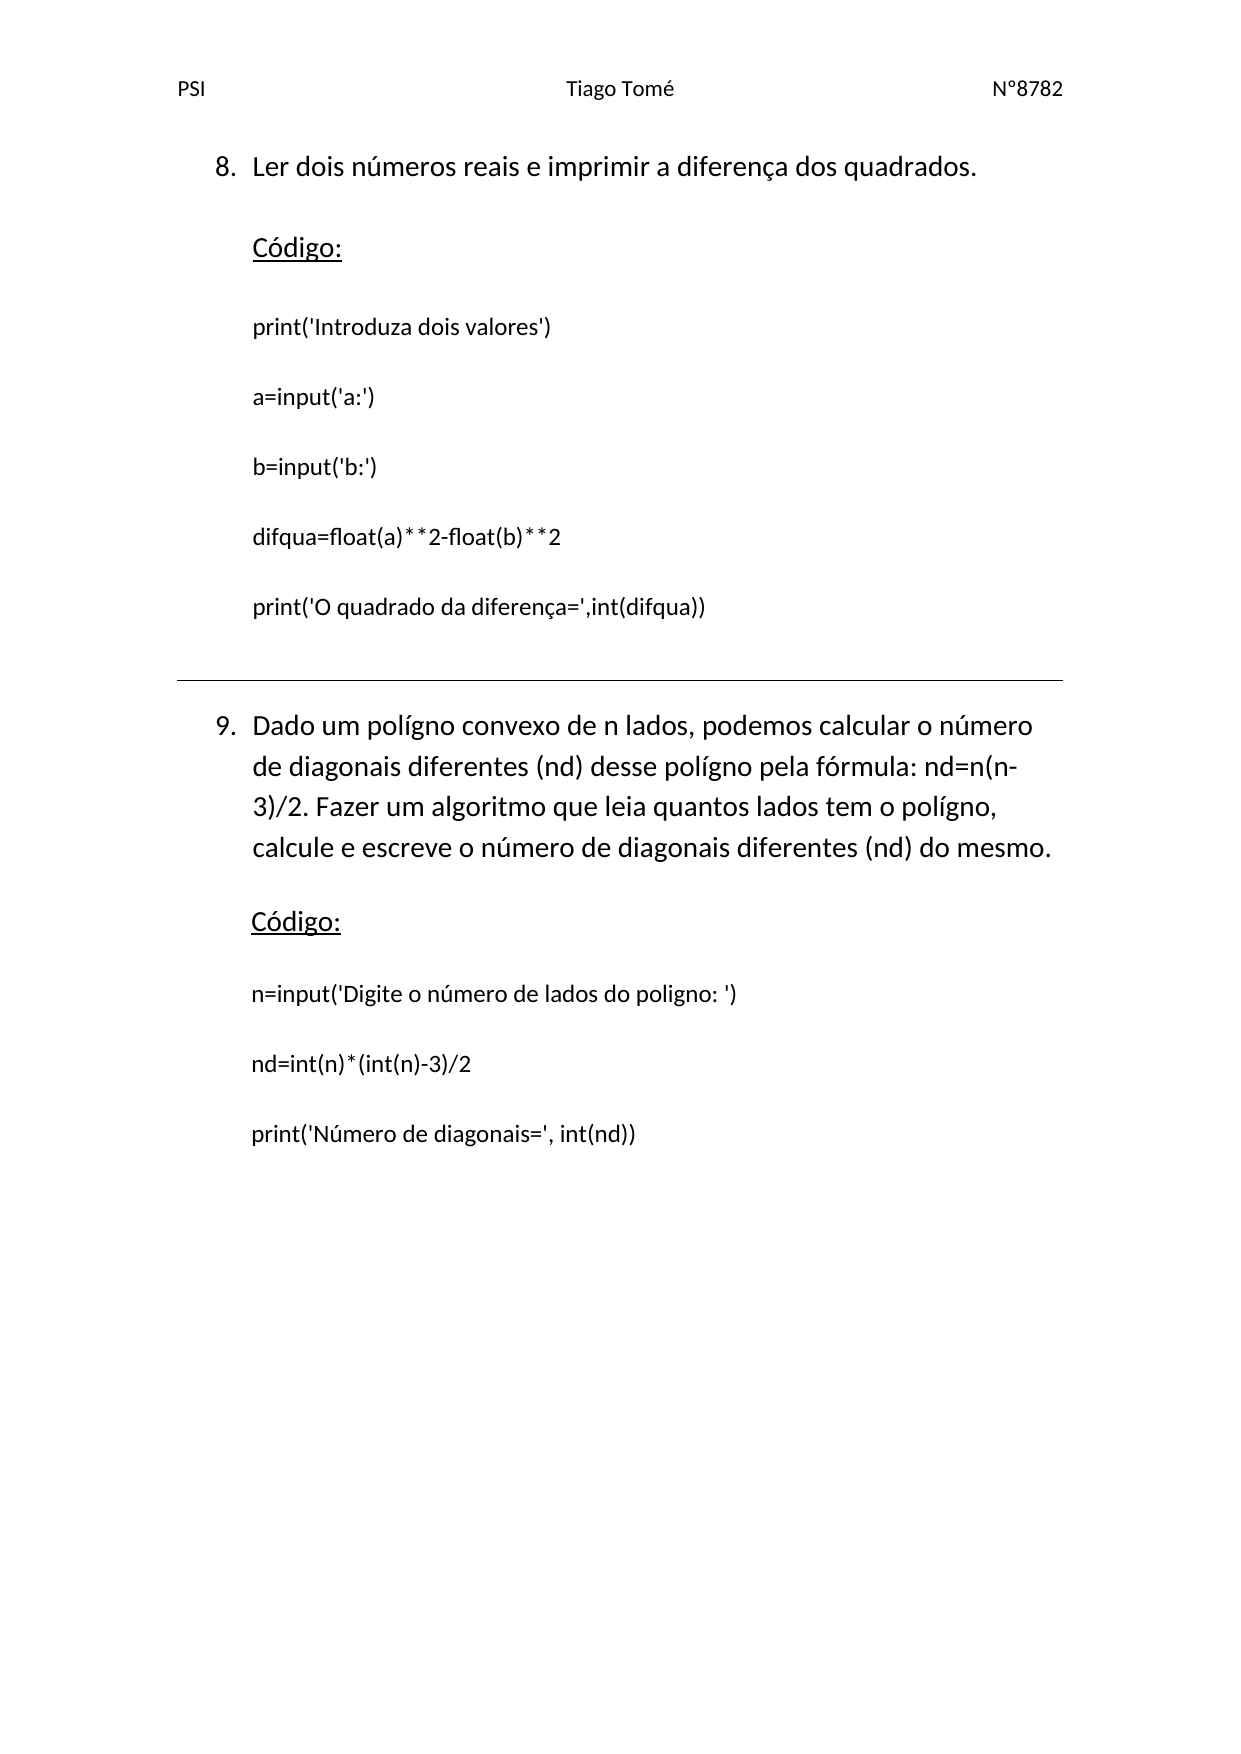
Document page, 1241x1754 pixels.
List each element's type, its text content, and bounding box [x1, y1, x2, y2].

list print('O quadrado da diferença=',int(difqua)) [252, 591, 1063, 622]
list Código: [252, 229, 1063, 265]
list b=input('b:') [252, 451, 1063, 482]
list print('Introduza dois valores') [252, 311, 1063, 342]
list print('Número de diagonais=', int(nd)) [251, 1118, 1063, 1149]
list Ler dois números reais e imprimir a diferença dos quadrados. [215, 148, 1063, 183]
list n=input('Digite o número de lados do poligno: ') [251, 978, 1063, 1009]
list a=input('a:') [252, 381, 1063, 412]
list difqua=float(a)**2-float(b)**2 [252, 521, 1063, 552]
list Dado um polígno convexo de n lados, podemos calcular o número de diagonais diferentes (nd) desse polígno pela fórmula: nd=n(n-3)/2. Fazer um algoritmo que leia quantos lados tem o polígno, calcule e escreve o número de diagonais diferentes (nd) do mesmo. [215, 707, 1063, 865]
list Código: [251, 903, 1063, 938]
list nd=int(n)*(int(n)-3)/2 [251, 1048, 1063, 1079]
